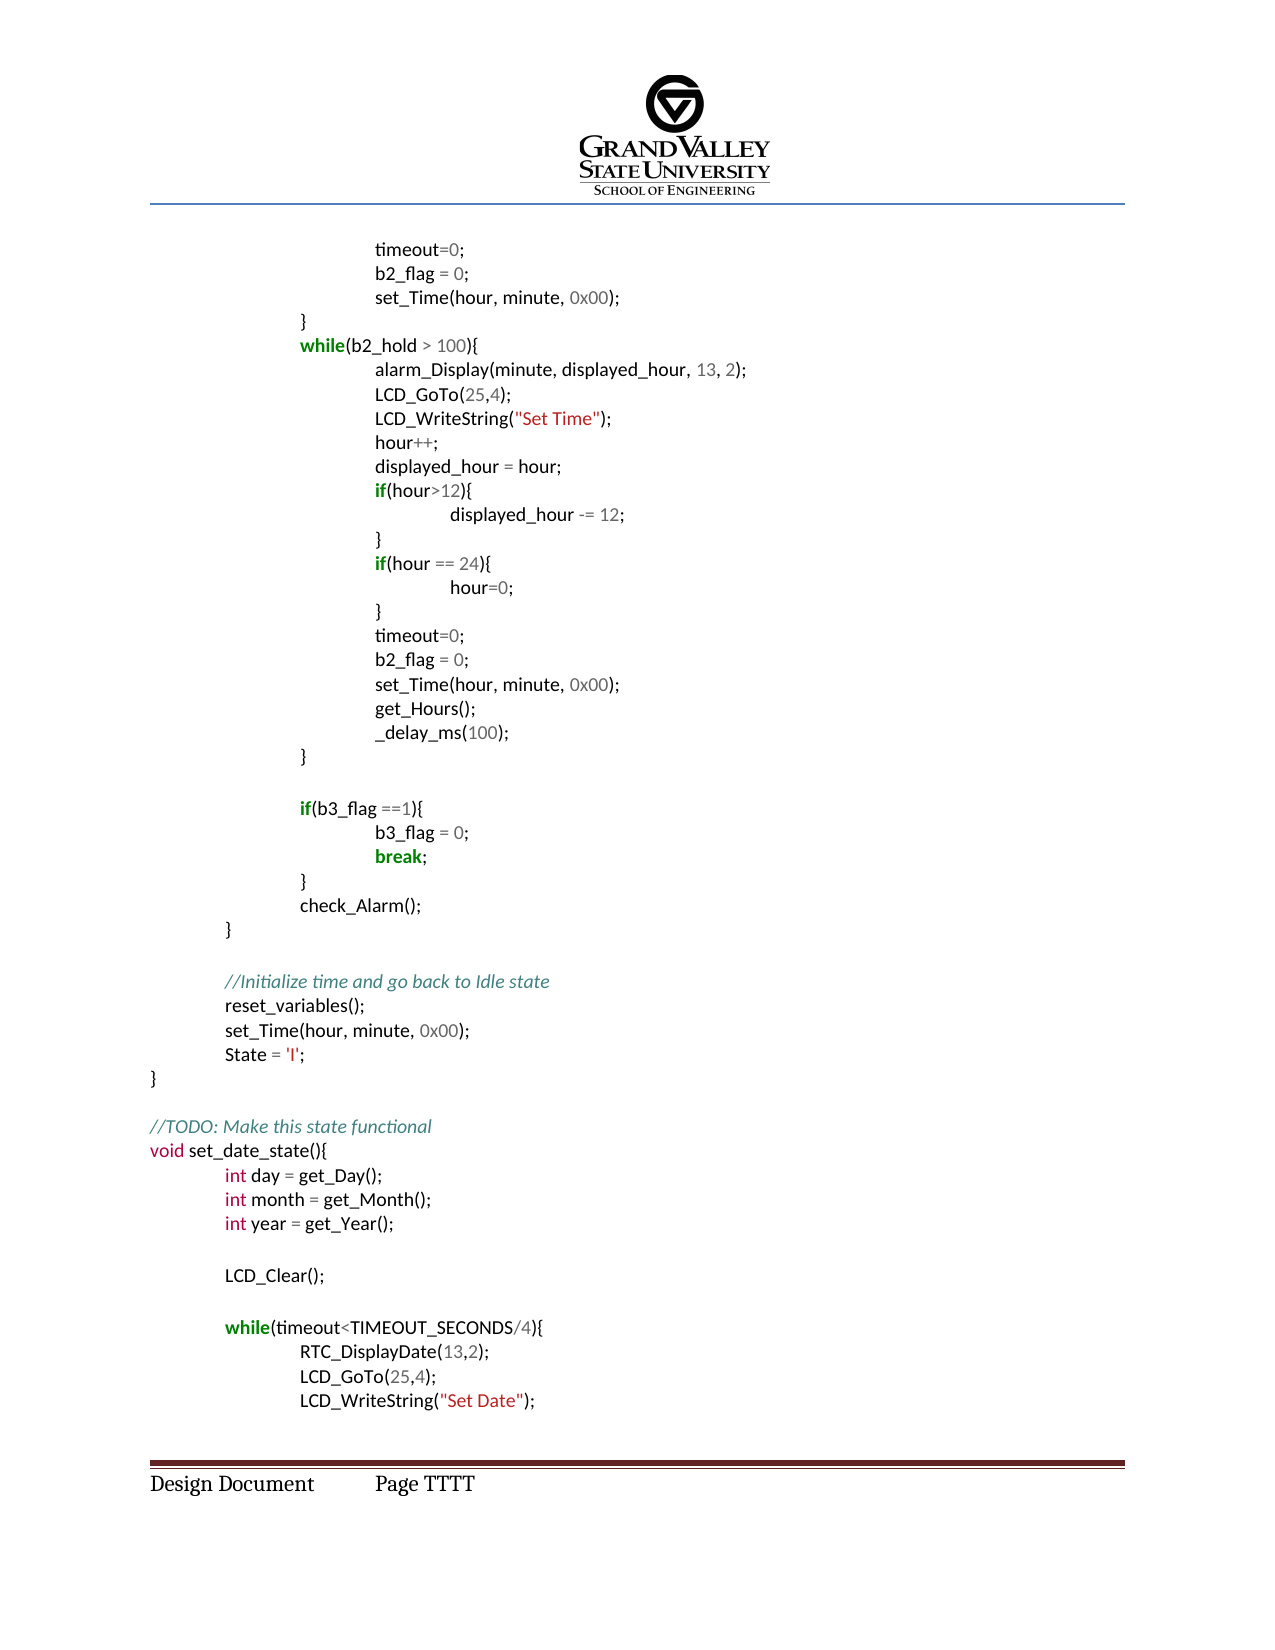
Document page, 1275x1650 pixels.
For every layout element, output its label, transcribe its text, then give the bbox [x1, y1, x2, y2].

text State = 'I'; [150, 1042, 1125, 1066]
text } [150, 744, 1125, 768]
text while(b2_hold > 100){ [150, 333, 1125, 357]
text //Initialize time and go back to Idle state [150, 969, 1125, 993]
text int day = get_Day(); [150, 1163, 1125, 1187]
picture [579, 75, 770, 195]
text break; [150, 845, 1125, 869]
text alarm_Display(minute, displayed_hour, 13, 2); [150, 357, 1125, 382]
text b2_flag = 0; [150, 647, 1125, 672]
text LCD_WriteString("Set Time"); [150, 406, 1125, 430]
text void set_date_state(){ [150, 1138, 1125, 1163]
text set_Time(hour, minute, 0x00); [150, 1018, 1125, 1042]
text _delay_ms(100); [150, 720, 1125, 744]
text LCD_GoTo(25,4); [150, 1364, 1125, 1388]
text } [150, 599, 1125, 623]
text displayed_hour -= 12; [150, 502, 1125, 527]
text hour=0; [150, 575, 1125, 599]
text timeout=0; [150, 623, 1125, 647]
text } [150, 869, 1125, 893]
text b3_flag = 0; [150, 821, 1125, 845]
text displayed_hour = hour; [150, 454, 1125, 478]
text while(timeout<TIMEOUT_SECONDS/4){ [150, 1315, 1125, 1339]
text get_Hours(); [150, 696, 1125, 720]
text LCD_Clear(); [150, 1263, 1125, 1287]
text b2_flag = 0; [150, 261, 1125, 285]
text if(b3_flag ==1){ [150, 796, 1125, 821]
text } [150, 527, 1125, 551]
text } [150, 309, 1125, 333]
text } [150, 1066, 1125, 1090]
text RTC_DisplayDate(13,2); [150, 1339, 1125, 1364]
text LCD_WriteString("Set Date"); [150, 1388, 1125, 1412]
text set_Time(hour, minute, 0x00); [150, 672, 1125, 696]
text timeout=0; [150, 237, 1125, 261]
text check_Alarm(); [150, 893, 1125, 917]
text LCD_GoTo(25,4); [150, 382, 1125, 406]
text int month = get_Month(); [150, 1187, 1125, 1211]
text reset_variables(); [150, 993, 1125, 1018]
text } [150, 917, 1125, 941]
text set_Time(hour, minute, 0x00); [150, 285, 1125, 309]
text int year = get_Year(); [150, 1211, 1125, 1235]
text hour++; [150, 430, 1125, 454]
text //TODO: Make this state functional [150, 1114, 1125, 1138]
text if(hour == 24){ [150, 551, 1125, 575]
text if(hour>12){ [150, 478, 1125, 502]
